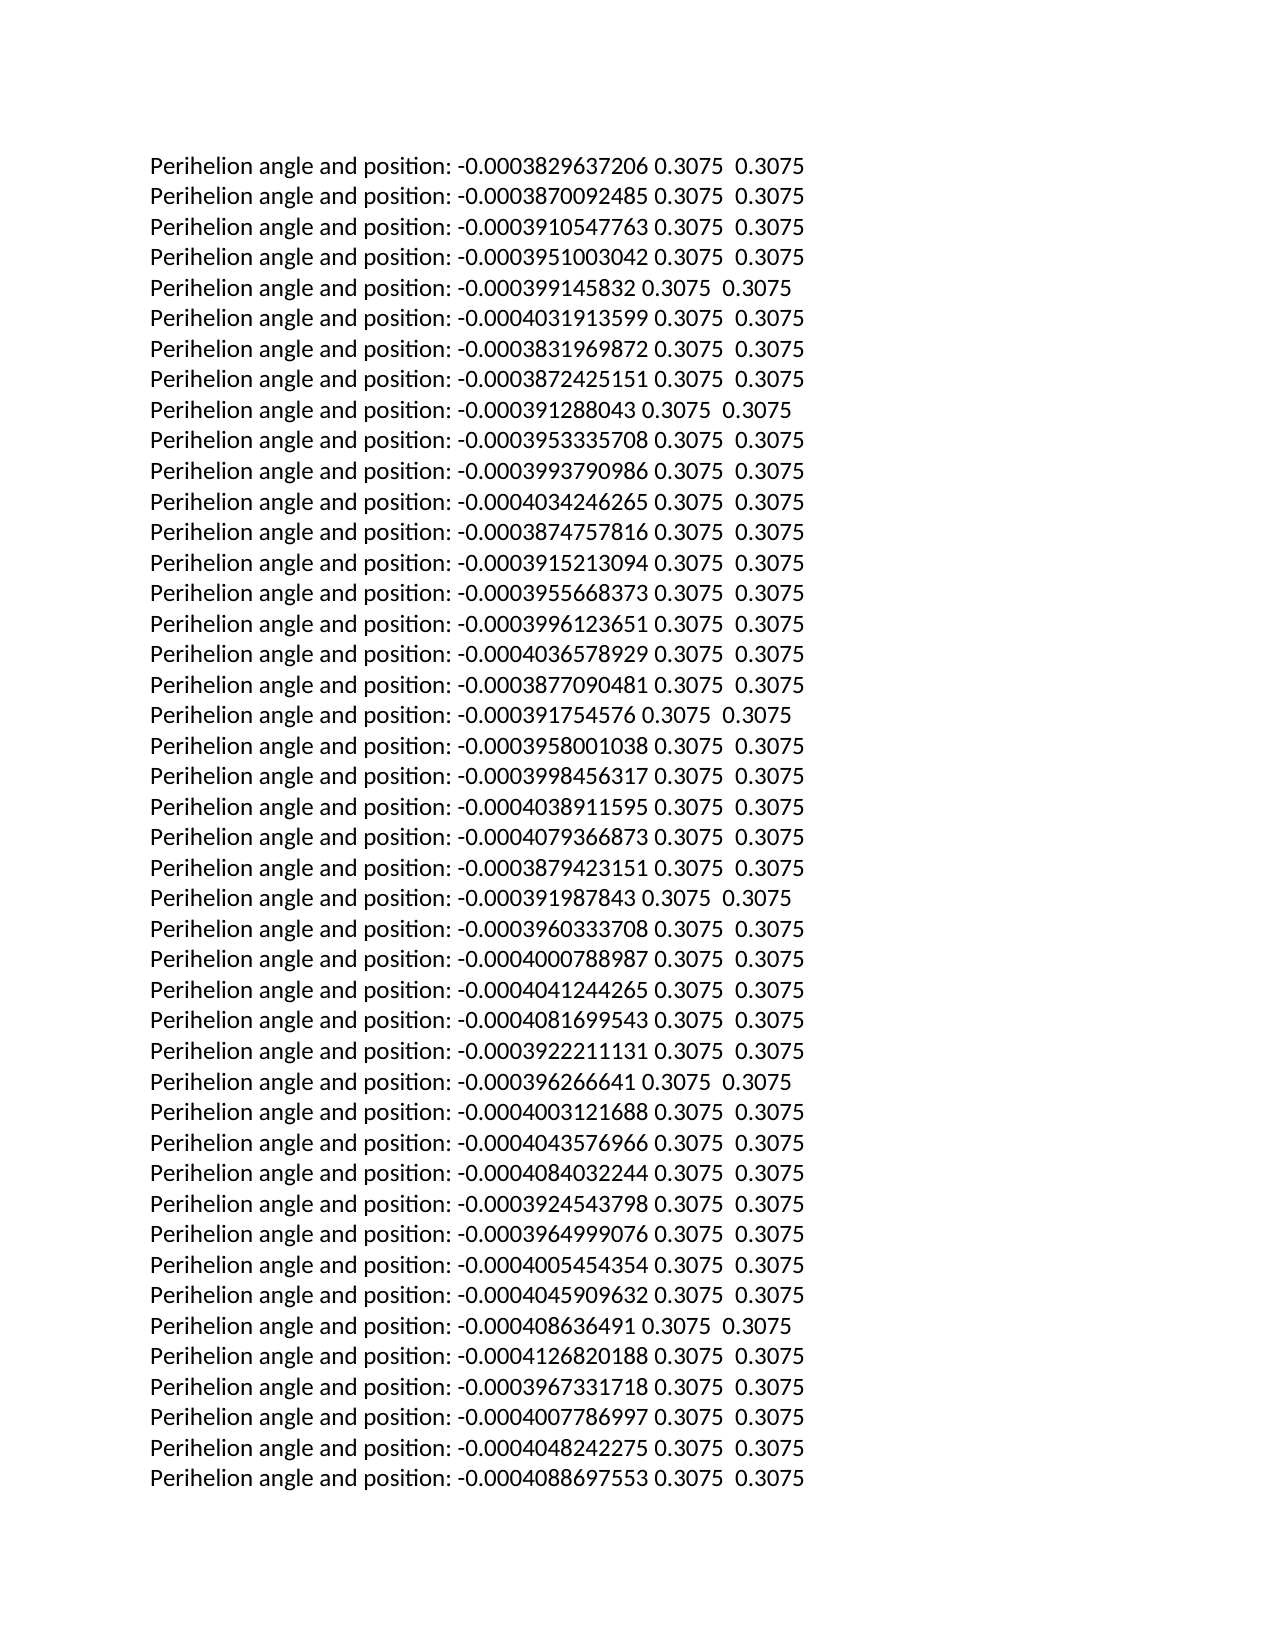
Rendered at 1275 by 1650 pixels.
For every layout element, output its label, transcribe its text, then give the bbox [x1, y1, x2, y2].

text Perihelion angle and position: -0.000391754576 0.3075 0.3075 [150, 699, 1125, 730]
text Perihelion angle and position: -0.0003877090481 0.3075 0.3075 [150, 669, 1125, 699]
text Perihelion angle and position: -0.0004048242275 0.3075 0.3075 [150, 1432, 1125, 1462]
text Perihelion angle and position: -0.0003951003042 0.3075 0.3075 [150, 242, 1125, 272]
text Perihelion angle and position: -0.0004007786997 0.3075 0.3075 [150, 1401, 1125, 1432]
text Perihelion angle and position: -0.0004126820188 0.3075 0.3075 [150, 1340, 1125, 1371]
text Perihelion angle and position: -0.0003924543798 0.3075 0.3075 [150, 1188, 1125, 1218]
text Perihelion angle and position: -0.0004005454354 0.3075 0.3075 [150, 1249, 1125, 1279]
text Perihelion angle and position: -0.0003958001038 0.3075 0.3075 [150, 730, 1125, 760]
text Perihelion angle and position: -0.0003960333708 0.3075 0.3075 [150, 913, 1125, 943]
text Perihelion angle and position: -0.0003915213094 0.3075 0.3075 [150, 547, 1125, 577]
text Perihelion angle and position: -0.0004045909632 0.3075 0.3075 [150, 1279, 1125, 1310]
text Perihelion angle and position: -0.0003953335708 0.3075 0.3075 [150, 425, 1125, 455]
text Perihelion angle and position: -0.0003996123651 0.3075 0.3075 [150, 608, 1125, 638]
text Perihelion angle and position: -0.0003955668373 0.3075 0.3075 [150, 577, 1125, 608]
text Perihelion angle and position: -0.0004036578929 0.3075 0.3075 [150, 638, 1125, 669]
text Perihelion angle and position: -0.0004084032244 0.3075 0.3075 [150, 1157, 1125, 1188]
text Perihelion angle and position: -0.000396266641 0.3075 0.3075 [150, 1066, 1125, 1096]
text Perihelion angle and position: -0.0003993790986 0.3075 0.3075 [150, 455, 1125, 486]
text Perihelion angle and position: -0.0004000788987 0.3075 0.3075 [150, 943, 1125, 974]
text Perihelion angle and position: -0.000391987843 0.3075 0.3075 [150, 882, 1125, 913]
text Perihelion angle and position: -0.000399145832 0.3075 0.3075 [150, 272, 1125, 303]
text Perihelion angle and position: -0.0003870092485 0.3075 0.3075 [150, 181, 1125, 211]
text Perihelion angle and position: -0.0003967331718 0.3075 0.3075 [150, 1371, 1125, 1401]
text Perihelion angle and position: -0.0004031913599 0.3075 0.3075 [150, 303, 1125, 333]
text Perihelion angle and position: -0.0003910547763 0.3075 0.3075 [150, 211, 1125, 242]
text Perihelion angle and position: -0.0003879423151 0.3075 0.3075 [150, 852, 1125, 882]
text Perihelion angle and position: -0.0003831969872 0.3075 0.3075 [150, 333, 1125, 364]
text Perihelion angle and position: -0.0004041244265 0.3075 0.3075 [150, 974, 1125, 1004]
text Perihelion angle and position: -0.0004034246265 0.3075 0.3075 [150, 486, 1125, 516]
text Perihelion angle and position: -0.000391288043 0.3075 0.3075 [150, 394, 1125, 425]
text Perihelion angle and position: -0.0003874757816 0.3075 0.3075 [150, 516, 1125, 547]
text Perihelion angle and position: -0.0004079366873 0.3075 0.3075 [150, 821, 1125, 852]
text Perihelion angle and position: -0.0004088697553 0.3075 0.3075 [150, 1462, 1125, 1493]
text Perihelion angle and position: -0.0004043576966 0.3075 0.3075 [150, 1127, 1125, 1157]
text Perihelion angle and position: -0.0003998456317 0.3075 0.3075 [150, 760, 1125, 791]
text Perihelion angle and position: -0.0003872425151 0.3075 0.3075 [150, 364, 1125, 394]
text Perihelion angle and position: -0.000408636491 0.3075 0.3075 [150, 1310, 1125, 1340]
text Perihelion angle and position: -0.0004081699543 0.3075 0.3075 [150, 1004, 1125, 1035]
text Perihelion angle and position: -0.0003964999076 0.3075 0.3075 [150, 1218, 1125, 1249]
text Perihelion angle and position: -0.0004038911595 0.3075 0.3075 [150, 791, 1125, 821]
text Perihelion angle and position: -0.0003829637206 0.3075 0.3075 [150, 150, 1125, 181]
text Perihelion angle and position: -0.0004003121688 0.3075 0.3075 [150, 1096, 1125, 1127]
text Perihelion angle and position: -0.0003922211131 0.3075 0.3075 [150, 1035, 1125, 1066]
